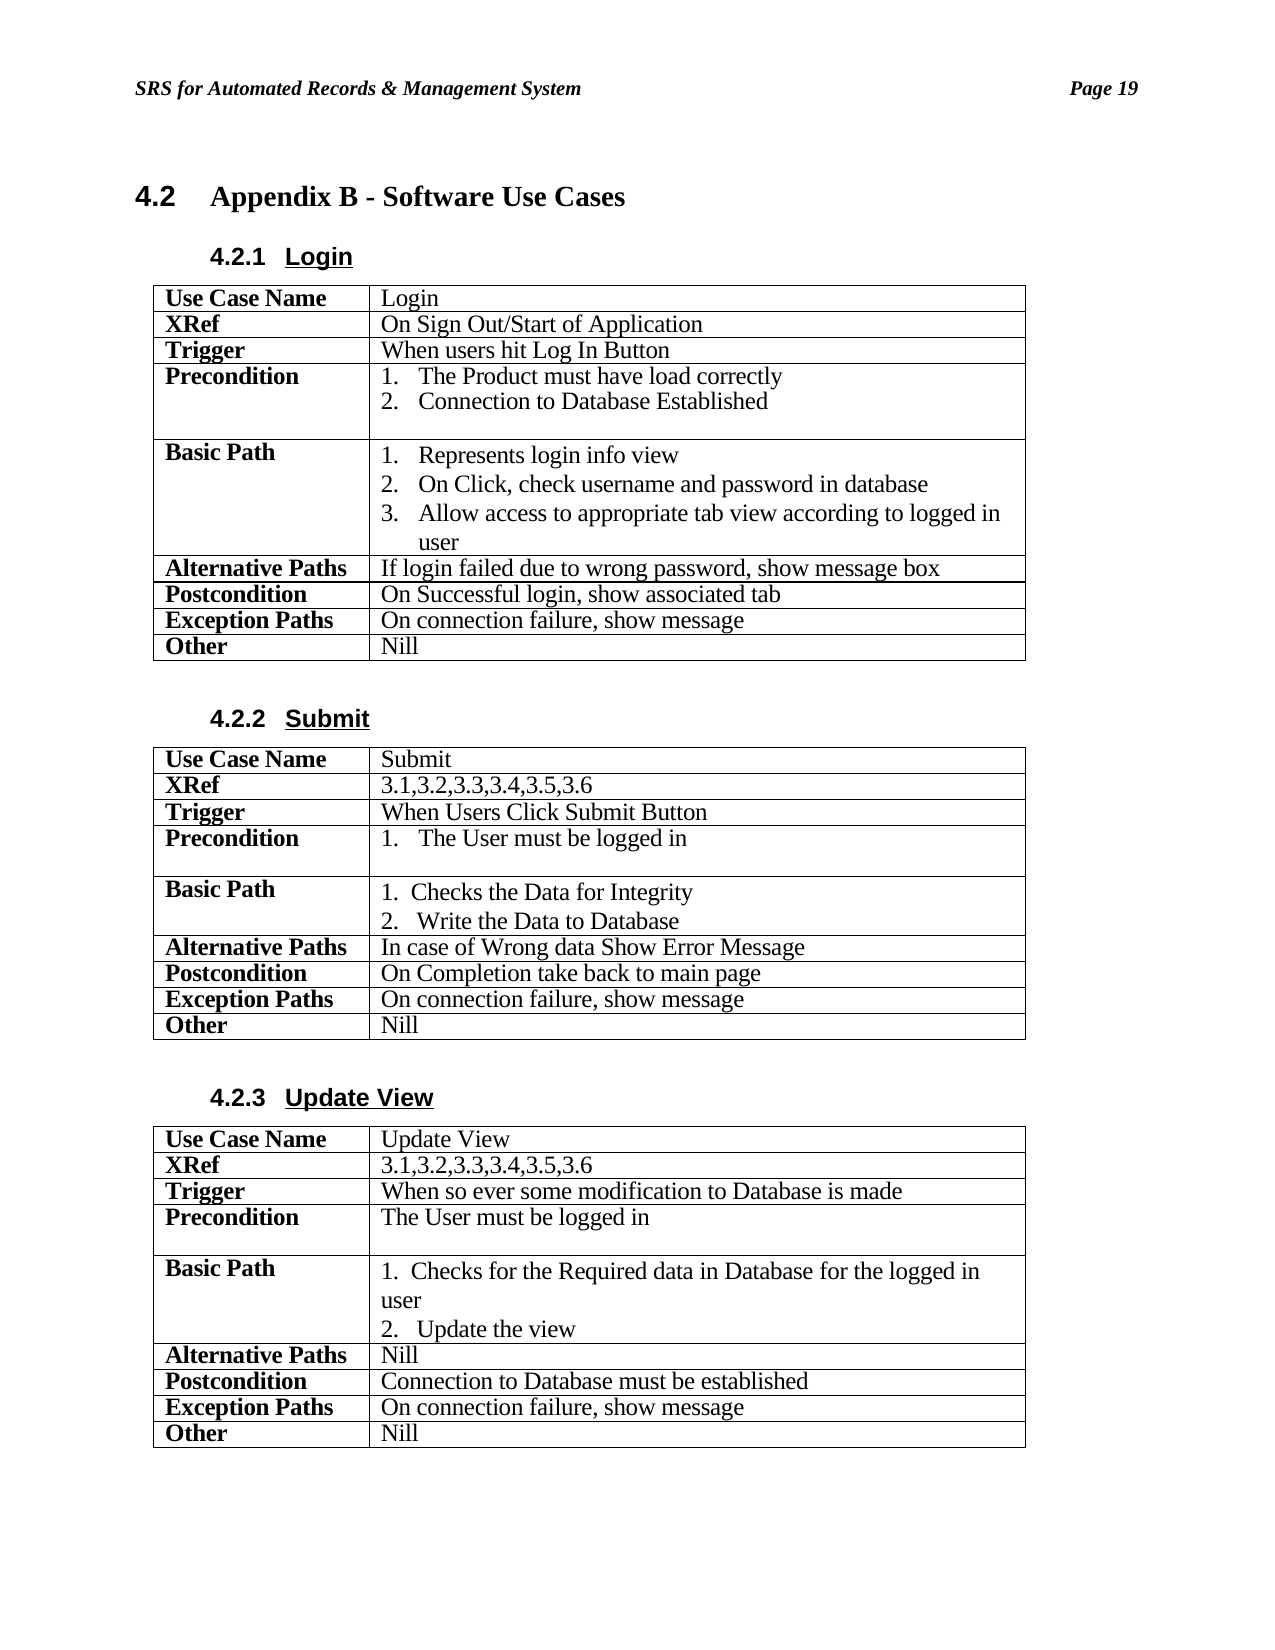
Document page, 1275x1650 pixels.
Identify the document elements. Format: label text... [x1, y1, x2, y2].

table_cell On connection failure, show message [370, 609, 1025, 633]
table_cell Precondition [154, 364, 369, 439]
table_header Use Case Name [154, 286, 369, 311]
table_cell Other [154, 635, 369, 659]
table_cell The User must be logged in [370, 826, 1025, 876]
text 4.2.1 Login [210, 242, 1140, 271]
table_cell On connection failure, show message [370, 1396, 1025, 1421]
table_cell On Completion take back to main page [370, 962, 1025, 987]
table_cell Alternative Paths [154, 936, 369, 961]
table_cell XRef [154, 774, 369, 799]
table_cell 1. Checks for the Required data in Database for the logged in user 2. Update the view [370, 1256, 1025, 1342]
table_cell Represents login info view On Click, check username and password in database Allow access to appropriate tab view according to logged in user [370, 440, 1025, 555]
text 4.2.3 Update View [210, 1083, 1140, 1112]
table_cell Basic Path [154, 1256, 369, 1342]
table_cell Precondition [154, 1205, 369, 1255]
table_cell Exception Paths [154, 988, 369, 1013]
text 4.2.2 Submit [210, 704, 1140, 732]
table_cell Precondition [154, 826, 369, 876]
table_cell 1. Checks the Data for Integrity 2. Write the Data to Database [370, 877, 1025, 934]
table_cell Nill [370, 1014, 1025, 1039]
table_cell Nill [370, 1344, 1025, 1368]
table_cell The Product must have load correctly Connection to Database Established [370, 364, 1025, 439]
table_cell Alternative Paths [154, 556, 369, 581]
table_header Login [370, 286, 1025, 311]
table_cell On Sign Out/Start of Application [370, 312, 1025, 337]
table_cell When so ever some modification to Database is made [370, 1179, 1025, 1204]
table_cell Trigger [154, 338, 369, 363]
table_cell Other [154, 1422, 369, 1447]
table_header Submit [370, 748, 1025, 773]
table_cell Basic Path [154, 877, 369, 934]
table_cell The User must be logged in [370, 1205, 1025, 1255]
table_cell Trigger [154, 800, 369, 825]
table_cell 3.1,3.2,3.3,3.4,3.5,3.6 [370, 1153, 1025, 1178]
table_cell On connection failure, show message [370, 988, 1025, 1013]
table_cell Alternative Paths [154, 1344, 369, 1368]
table_cell Postcondition [154, 962, 369, 987]
table_cell In case of Wrong data Show Error Message [370, 936, 1025, 961]
table_cell XRef [154, 1153, 369, 1178]
table_cell If login failed due to wrong password, show message box [370, 556, 1025, 581]
table_header Use Case Name [154, 1127, 369, 1152]
table_cell Basic Path [154, 440, 369, 555]
table_cell Trigger [154, 1179, 369, 1204]
table_cell Nill [370, 1422, 1025, 1447]
table_header Update View [370, 1127, 1025, 1152]
subtitle Appendix B - Software Use Cases [135, 179, 1140, 213]
table_cell Exception Paths [154, 609, 369, 633]
table_cell When Users Click Submit Button [370, 800, 1025, 825]
table_cell On Successful login, show associated tab [370, 583, 1025, 607]
table_cell 3.1,3.2,3.3,3.4,3.5,3.6 [370, 774, 1025, 799]
table_cell Postcondition [154, 1370, 369, 1394]
table_cell Connection to Database must be established [370, 1370, 1025, 1394]
table_cell When users hit Log In Button [370, 338, 1025, 363]
table_cell XRef [154, 312, 369, 337]
table_cell Exception Paths [154, 1396, 369, 1421]
table_cell Nill [370, 635, 1025, 659]
table_cell Other [154, 1014, 369, 1039]
table_header Use Case Name [154, 748, 369, 773]
table_cell Postcondition [154, 583, 369, 607]
